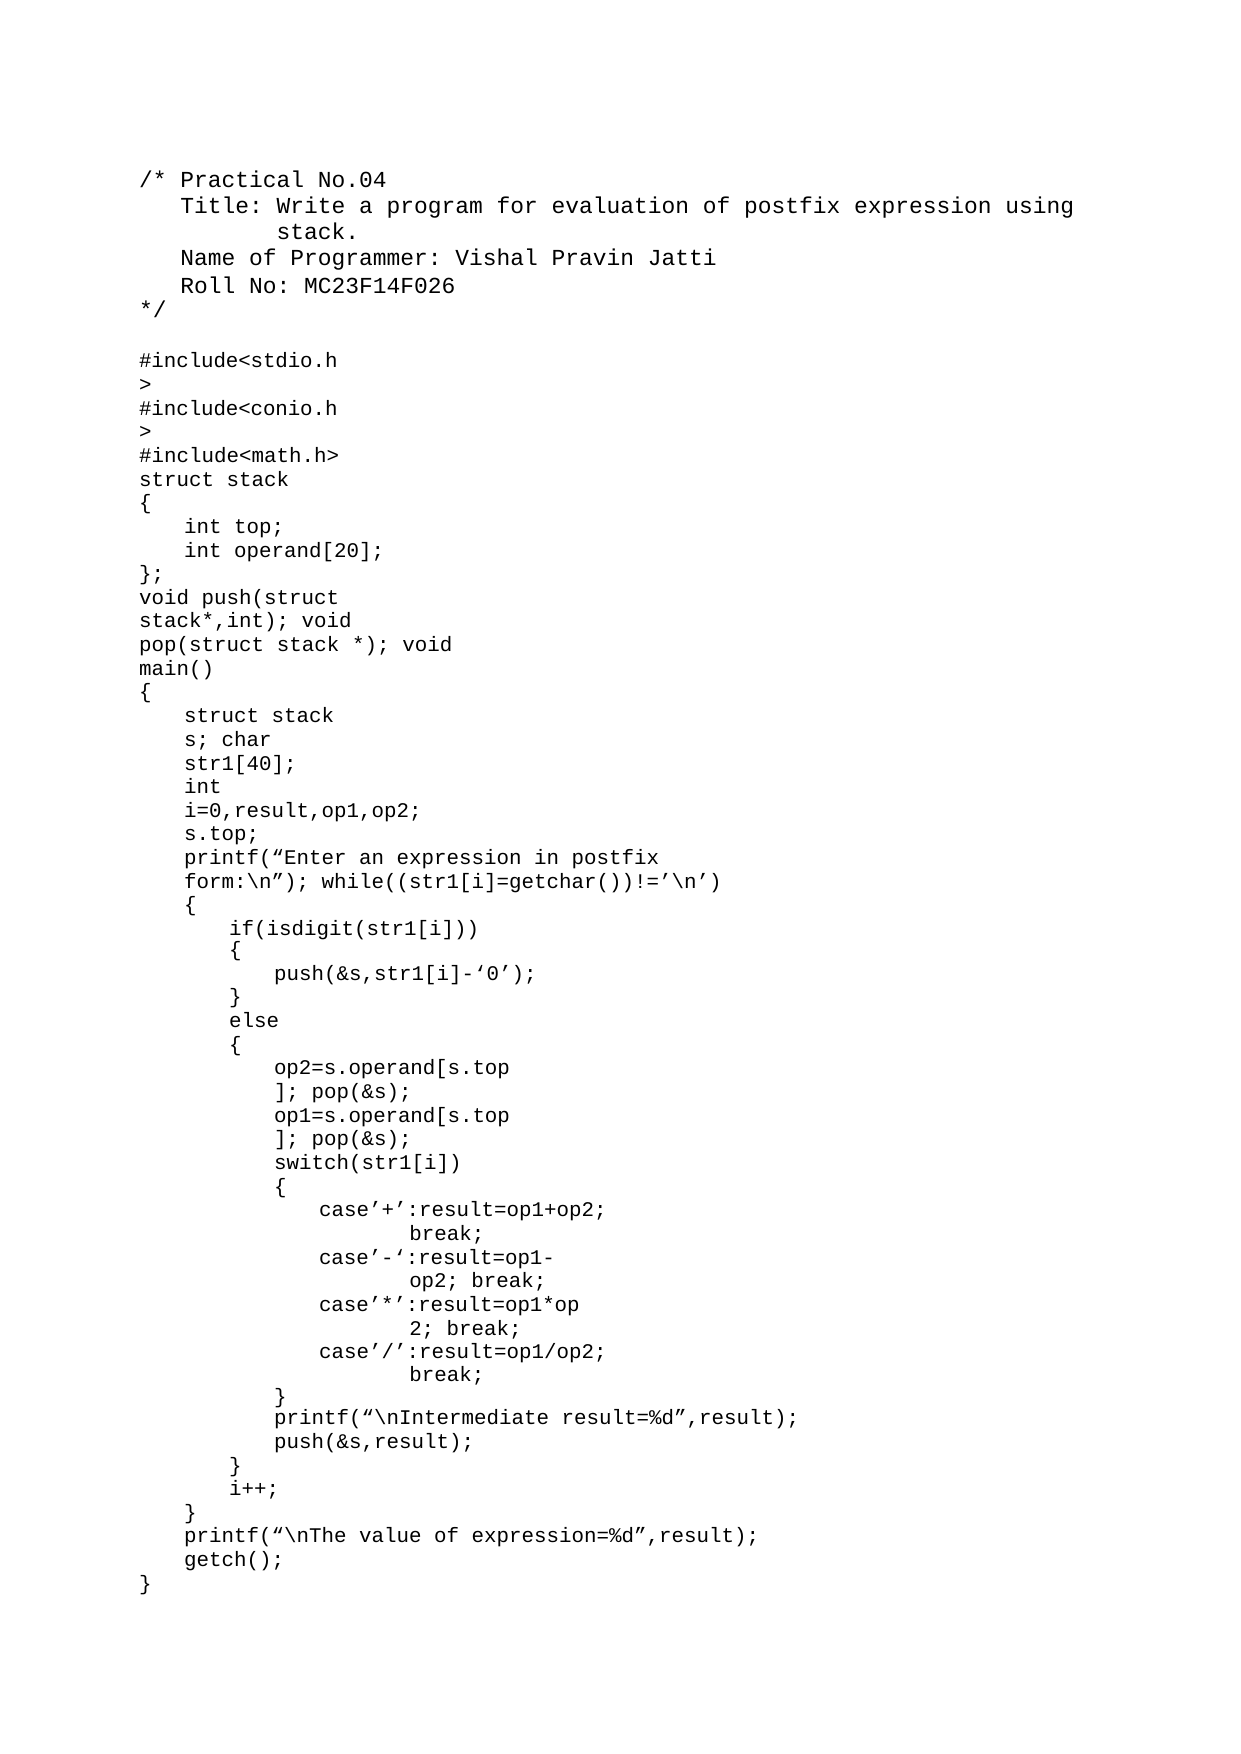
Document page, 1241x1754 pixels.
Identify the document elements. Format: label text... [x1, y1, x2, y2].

text struct stack s; char str1[40]; [184, 705, 354, 776]
text if(isdigit(str1[i])) [229, 918, 1098, 939]
text i++; [229, 1478, 1098, 1502]
text } [229, 1454, 1098, 1478]
text case’*’:result=op1*op2; break; [319, 1294, 591, 1341]
text } [274, 1386, 1098, 1407]
text case’-‘:result=op1-op2; break; [319, 1247, 591, 1294]
text }; [139, 563, 1098, 587]
text getch(); [184, 1549, 1098, 1573]
text else [229, 1010, 1098, 1034]
text void push(struct stack*,int); void pop(struct stack *); void main() [139, 587, 466, 681]
text printf(“\nIntermediate result=%d”,result); [274, 1407, 1098, 1431]
text { [274, 1176, 1098, 1199]
text { [184, 894, 1098, 918]
text Roll No: MC23F14F026 [180, 273, 1098, 298]
text { [229, 1034, 1098, 1057]
text push(&s,result); [274, 1431, 1098, 1454]
text Title: Write a program for evaluation of postfix expression using stack. [180, 195, 1076, 247]
text { [229, 939, 1098, 963]
text int top; [184, 516, 1098, 539]
text } [184, 1502, 1098, 1526]
text } [229, 986, 1098, 1010]
text break; [409, 1223, 1098, 1247]
text printf(“\nThe value of expression=%d”,result); [184, 1526, 1098, 1549]
text Name of Programmer: Vishal Pravin Jatti [180, 247, 1076, 273]
text */ [139, 298, 1098, 324]
text int operand[20]; [184, 539, 1098, 563]
text /* Practical No.04 [139, 169, 1098, 195]
text case’+’:result=op1+op2; [319, 1199, 1098, 1223]
text case’/’:result=op1/op2; [319, 1341, 1098, 1365]
text push(&s,str1[i]-‘0’); [274, 963, 1098, 986]
text op2=s.operand[s.top]; pop(&s); op1=s.operand[s.top]; pop(&s); switch(str1[i]) [274, 1057, 512, 1176]
text int i=0,result,op1,op2; s.top; [184, 776, 444, 847]
text { [139, 682, 1098, 705]
text printf(“Enter an expression in postfix form:\n”); while((str1[i]=getchar())!=’\n’) [184, 847, 737, 894]
text { [139, 492, 1098, 516]
text #include<stdio.h> #include<conio.h> #include<math.h> struct stack [139, 350, 347, 492]
text break; [409, 1365, 1098, 1386]
text } [139, 1573, 1098, 1597]
